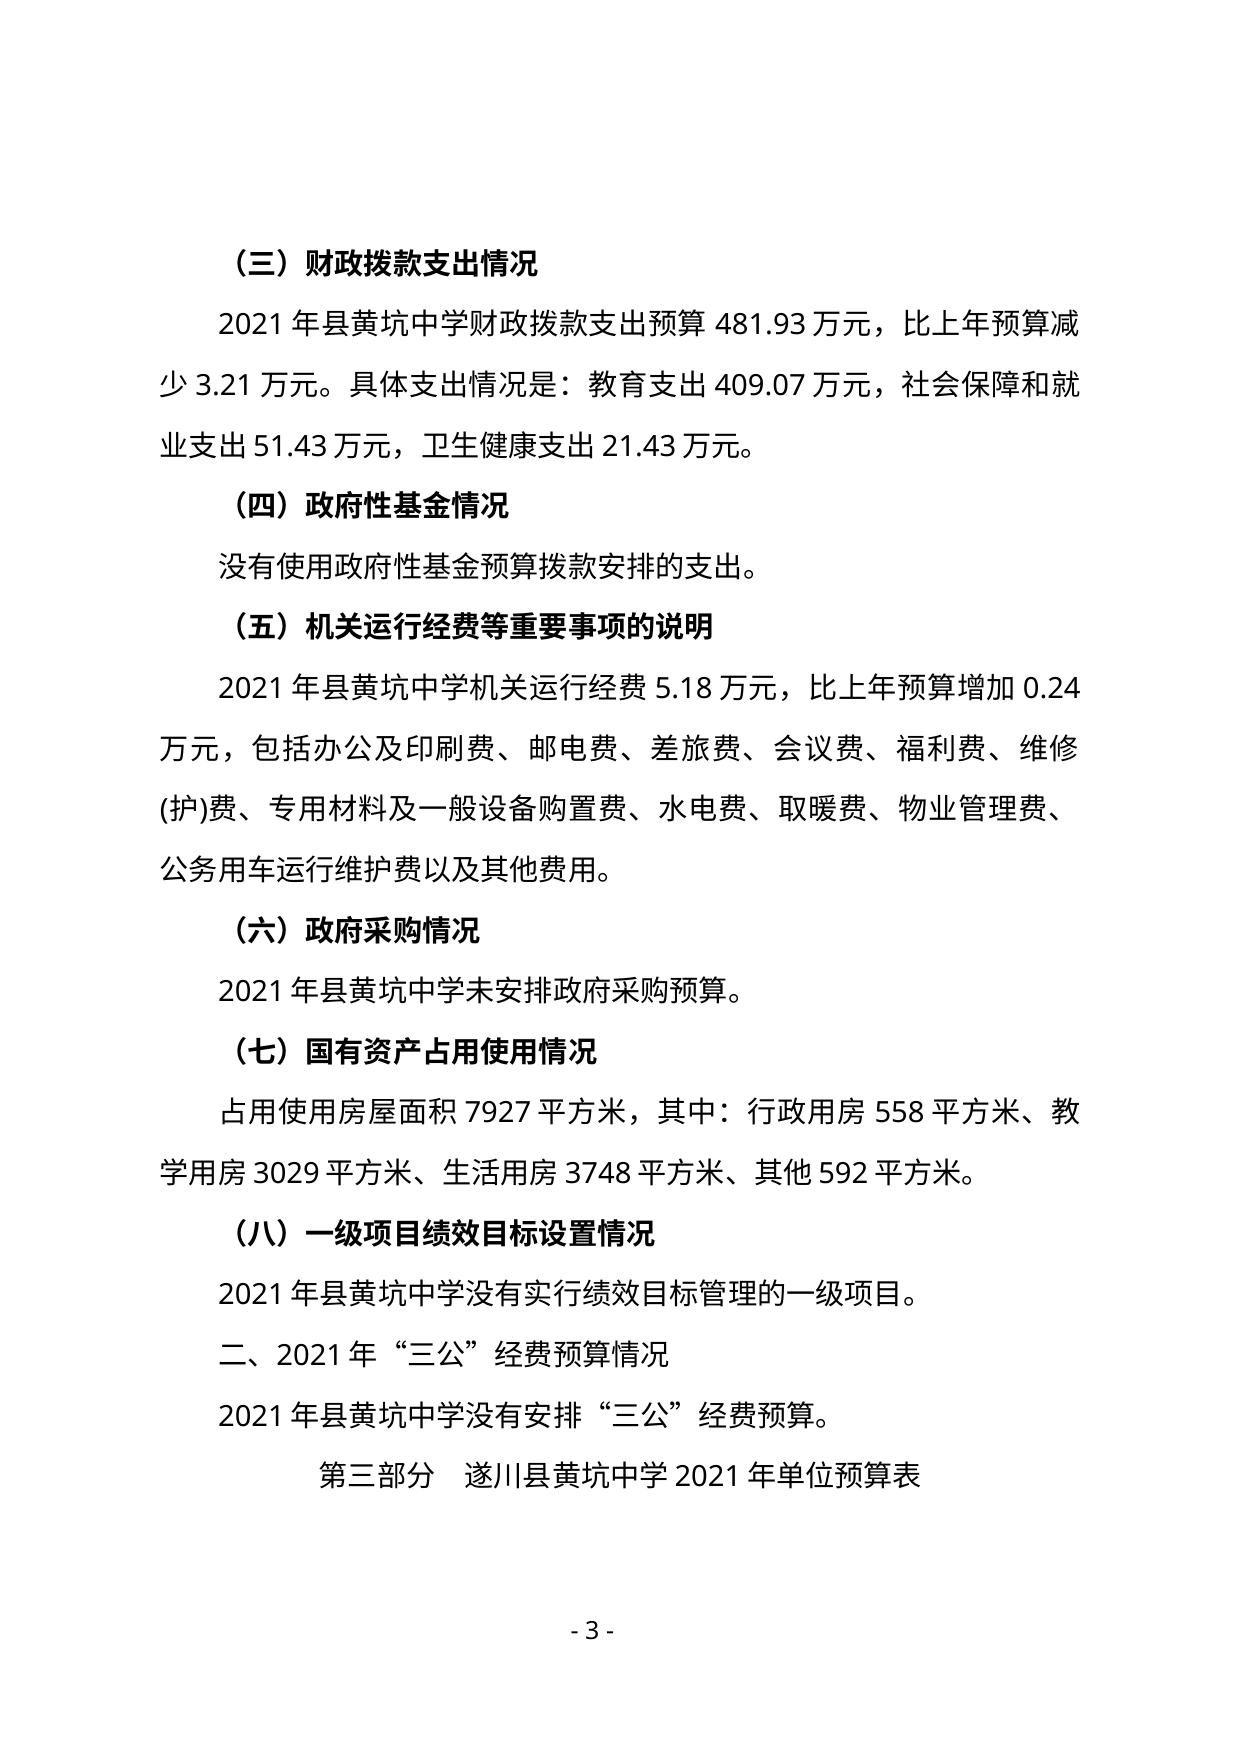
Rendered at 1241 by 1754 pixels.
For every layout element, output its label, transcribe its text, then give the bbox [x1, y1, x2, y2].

text 占用使用房屋面积7927平方米，其中：行政用房558平方米、教学用房3029平方米、生活用房3748平方米、其他592平方米。 [159, 1080, 1081, 1201]
text 没有使用政府性基金预算拨款安排的支出。 [159, 534, 1081, 595]
text （七）国有资产占用使用情况 [159, 1019, 1081, 1080]
text 2021年县黄坑中学没有实行绩效目标管理的一级项目。 [159, 1262, 1081, 1322]
text （八）一级项目绩效目标设置情况 [159, 1201, 1081, 1262]
text 2021年县黄坑中学未安排政府采购预算。 [159, 959, 1081, 1019]
text （四）政府性基金情况 [159, 474, 1081, 534]
text 2021年县黄坑中学机关运行经费5.18万元，比上年预算增加0.24万元，包括办公及印刷费、邮电费、差旅费、会议费、福利费、维修(护)费、专用材料及一般设备购置费、水电费、取暖费、物业管理费、公务用车运行维护费以及其他费用。 [159, 656, 1081, 898]
text 第三部分 遂川县黄坑中学2021年单位预算表 [159, 1444, 1081, 1504]
text （五）机关运行经费等重要事项的说明 [159, 595, 1081, 656]
text 2021年县黄坑中学没有安排“三公”经费预算。 [159, 1383, 1081, 1444]
text 二、2021年“三公”经费预算情况 [159, 1322, 1081, 1383]
text 2021年县黄坑中学财政拨款支出预算481.93万元，比上年预算减少3.21万元。具体支出情况是：教育支出409.07万元，社会保障和就业支出51.43万元，卫生健康支出21.43万元。 [159, 292, 1081, 474]
text （三）财政拨款支出情况 [159, 231, 1081, 292]
text （六）政府采购情况 [159, 898, 1081, 959]
